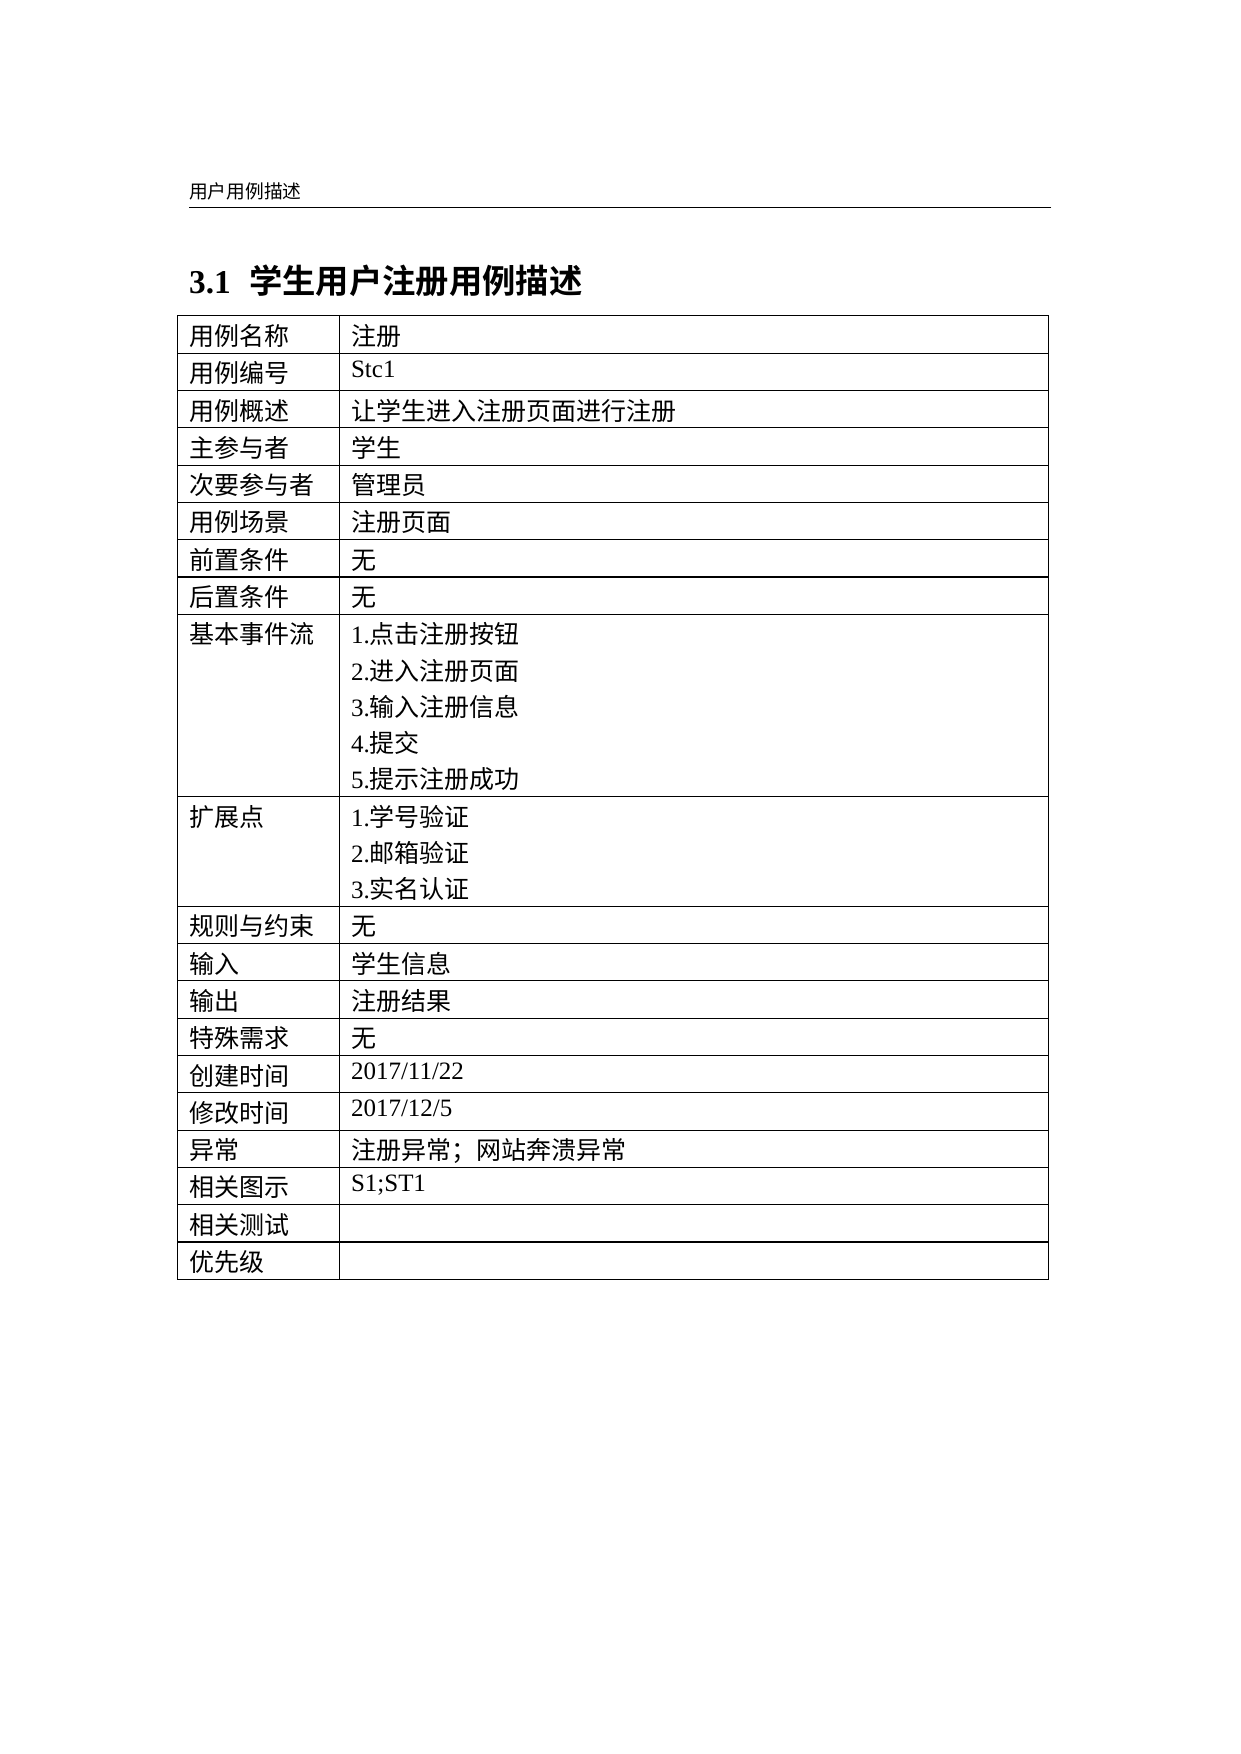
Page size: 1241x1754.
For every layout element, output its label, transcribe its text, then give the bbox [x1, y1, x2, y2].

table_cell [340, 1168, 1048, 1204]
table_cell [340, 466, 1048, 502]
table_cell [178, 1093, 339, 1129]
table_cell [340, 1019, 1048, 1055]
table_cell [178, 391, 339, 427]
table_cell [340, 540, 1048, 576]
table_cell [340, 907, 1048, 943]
subtitle 学生用户注册用例描述 [189, 254, 1051, 303]
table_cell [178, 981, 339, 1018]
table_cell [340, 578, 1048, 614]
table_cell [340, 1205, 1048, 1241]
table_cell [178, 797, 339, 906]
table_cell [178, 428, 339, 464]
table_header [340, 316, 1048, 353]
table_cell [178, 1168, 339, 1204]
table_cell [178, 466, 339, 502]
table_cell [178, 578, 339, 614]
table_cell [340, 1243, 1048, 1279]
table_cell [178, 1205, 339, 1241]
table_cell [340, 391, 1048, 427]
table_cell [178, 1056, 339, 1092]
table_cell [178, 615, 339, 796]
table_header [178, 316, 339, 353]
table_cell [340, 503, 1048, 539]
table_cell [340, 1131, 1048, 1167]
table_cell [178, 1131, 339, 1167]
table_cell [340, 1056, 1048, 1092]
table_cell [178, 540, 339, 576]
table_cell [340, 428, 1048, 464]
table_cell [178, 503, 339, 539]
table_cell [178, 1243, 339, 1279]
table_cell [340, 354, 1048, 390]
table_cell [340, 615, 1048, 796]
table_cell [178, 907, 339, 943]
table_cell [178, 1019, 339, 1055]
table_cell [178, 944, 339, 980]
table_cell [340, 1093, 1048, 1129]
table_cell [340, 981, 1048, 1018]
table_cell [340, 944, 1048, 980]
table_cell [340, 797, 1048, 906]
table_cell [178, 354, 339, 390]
